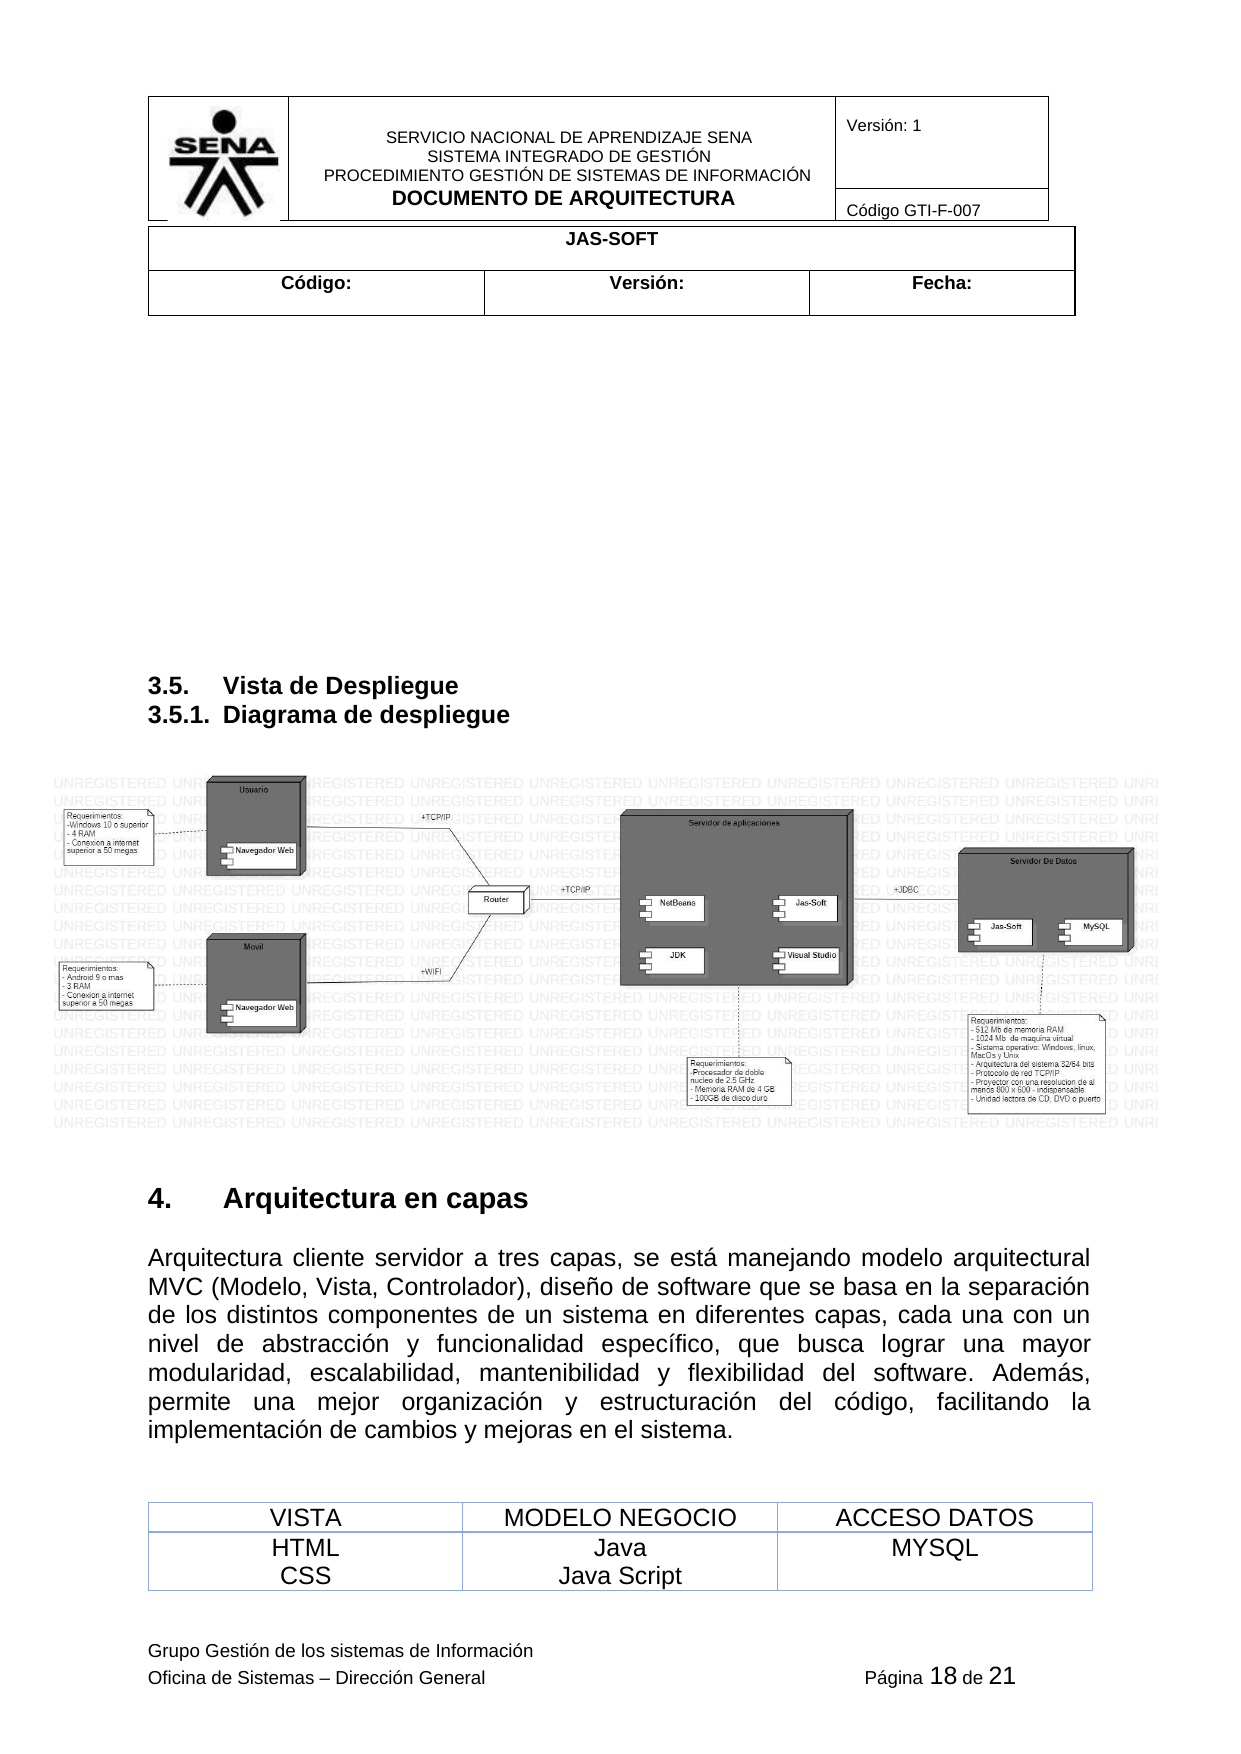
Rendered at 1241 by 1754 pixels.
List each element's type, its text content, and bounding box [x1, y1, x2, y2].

table_header MODELO NEGOCIO [463, 1503, 777, 1531]
table_cell HTML CSS Bootstrap 3w [149, 1533, 462, 1590]
text Arquitectura cliente servidor a tres capas, se está manejando modelo arquitectural MVC (Modelo, Vista, Controlador), diseño de software que se basa en la separación de los distintos componentes de un sistema en diferentes capas, cada una con un nivel de abstracción y funcionalidad específico, que busca lograr una mayor modularidad, escalabilidad, mantenibilidad y flexibilidad del software. Además, permite una mejor organización y estructuración del código, facilitando la implementación de cambios y mejoras en el sistema. [148, 1243, 1092, 1444]
picture [167, 106, 281, 221]
table_cell MYSQL [778, 1533, 1092, 1590]
table_cell Java Java Script [463, 1533, 777, 1590]
subtitle Diagrama de despliegue [148, 700, 1092, 728]
table_header VISTA [149, 1503, 462, 1531]
subtitle Arquitectura en capas [148, 1181, 1092, 1214]
table_header ACCESO DATOS [778, 1503, 1092, 1531]
picture [53, 770, 1158, 1138]
subtitle Vista de Despliegue [148, 671, 1092, 700]
